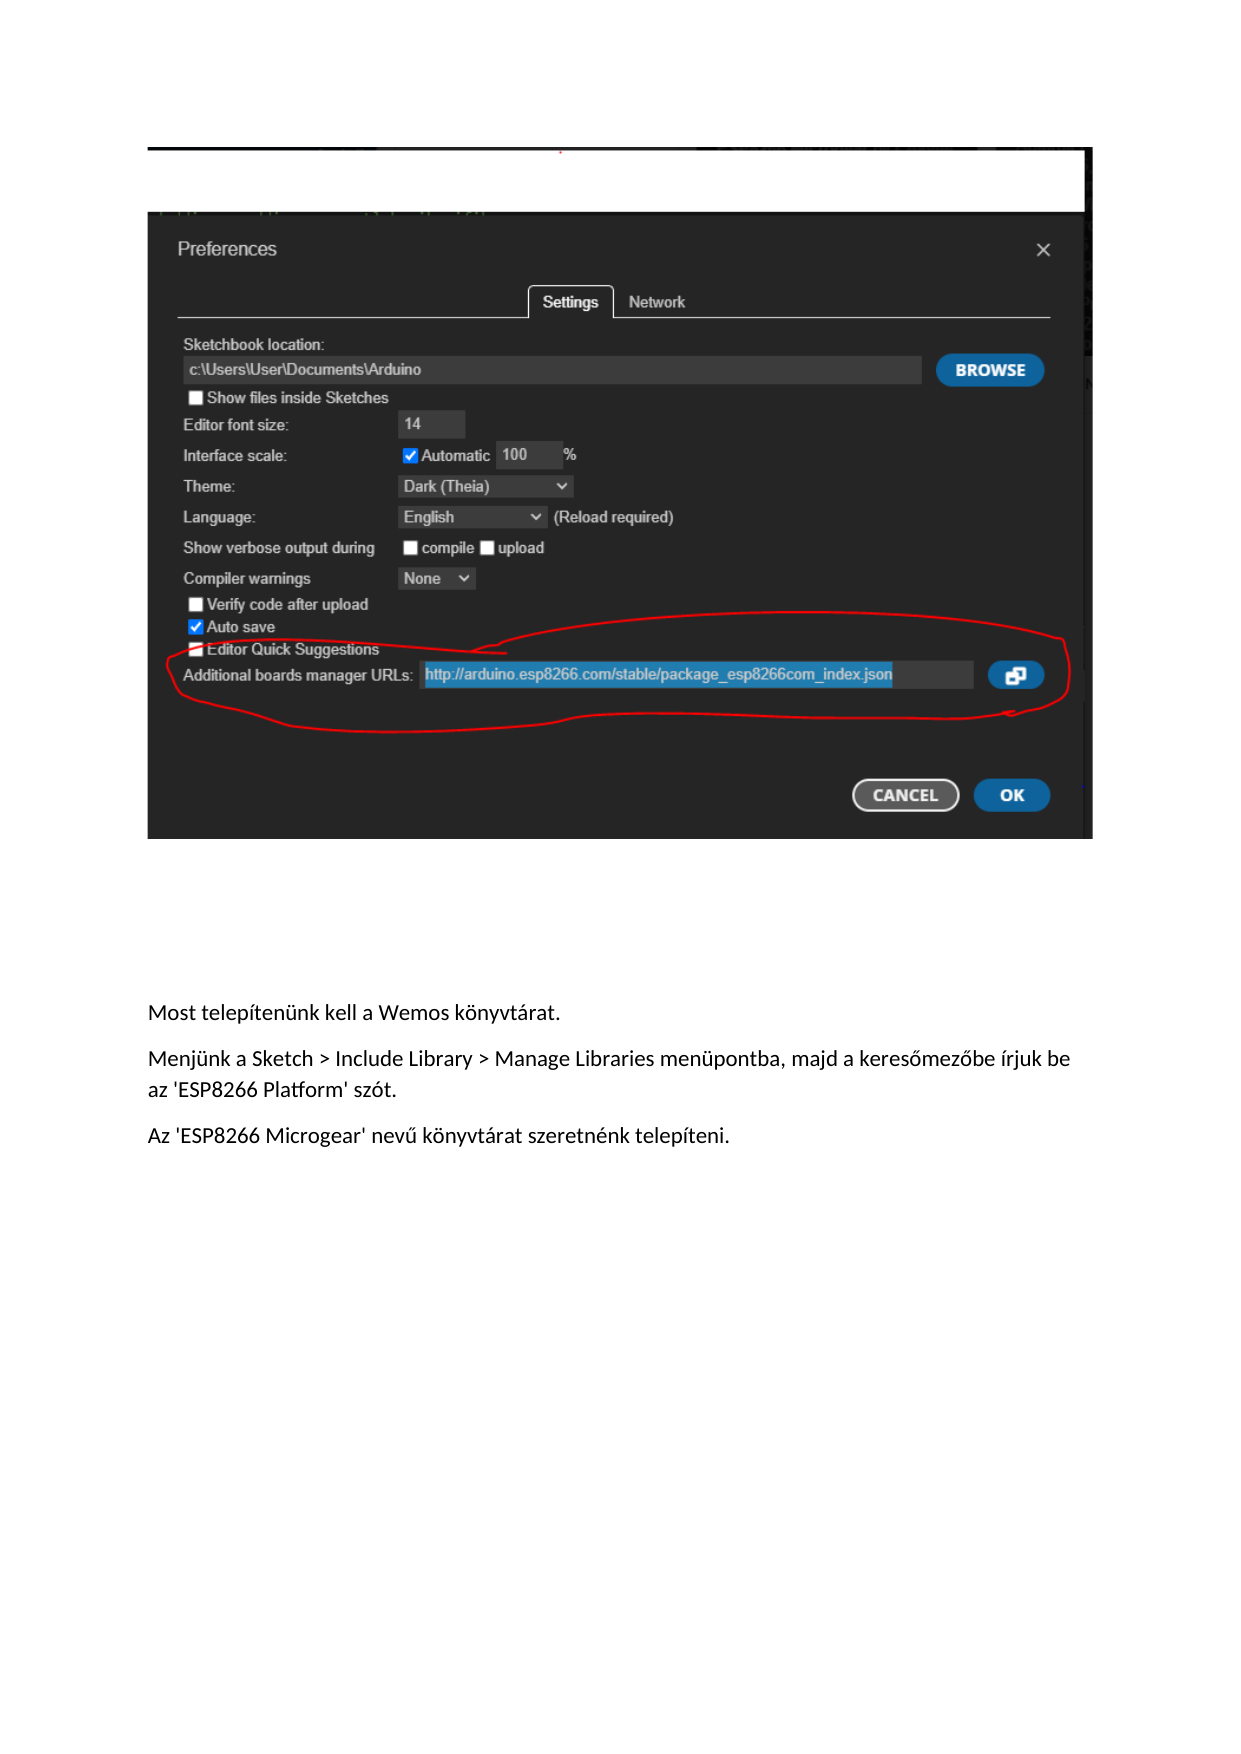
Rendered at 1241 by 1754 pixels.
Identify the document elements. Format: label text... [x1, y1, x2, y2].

picture [147, 147, 1093, 839]
text Menjünk a Sketch > Include Library > Manage Libraries menüpontba, majd a keresőmezőbe írjuk be az 'ESP8266 Platform' szót. [148, 1044, 1093, 1103]
text Most telepítenünk kell a Wemos könyvtárat. [148, 998, 1093, 1026]
text Az 'ESP8266 Microgear' nevű könyvtárat szeretnénk telepíteni. [148, 1122, 1093, 1149]
